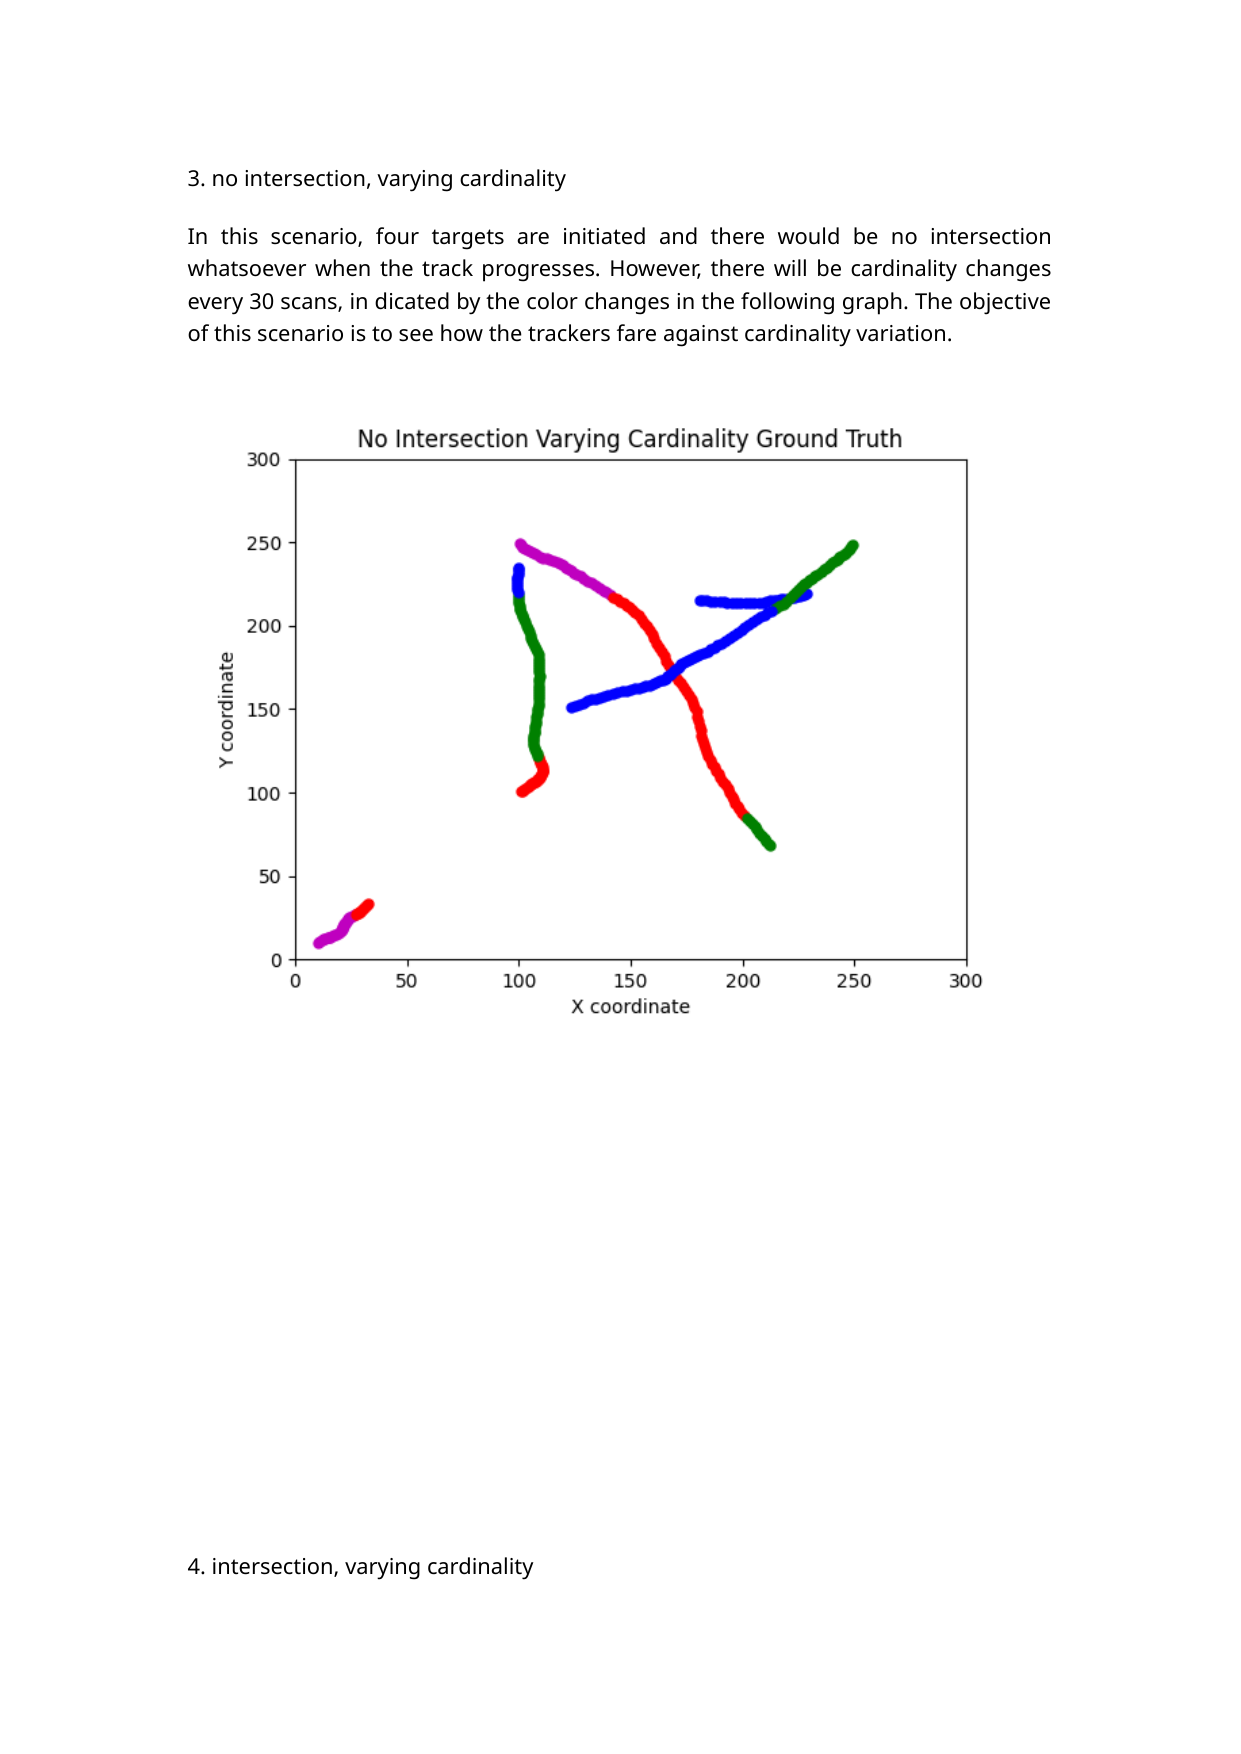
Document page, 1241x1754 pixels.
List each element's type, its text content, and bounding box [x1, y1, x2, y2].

text In this scenario, four targets are initiated and there would be no intersection whatsoever when the track progresses. However, there will be cardinality changes every 30 scans, in dicated by the color changes in the following graph. The objective of this scenario is to see how the trackers fare against cardinality variation. [187, 219, 1053, 349]
picture [187, 382, 1053, 1031]
text 3. no intersection, varying cardinality [187, 162, 1053, 194]
text 4. intersection, varying cardinality [187, 1549, 1053, 1582]
